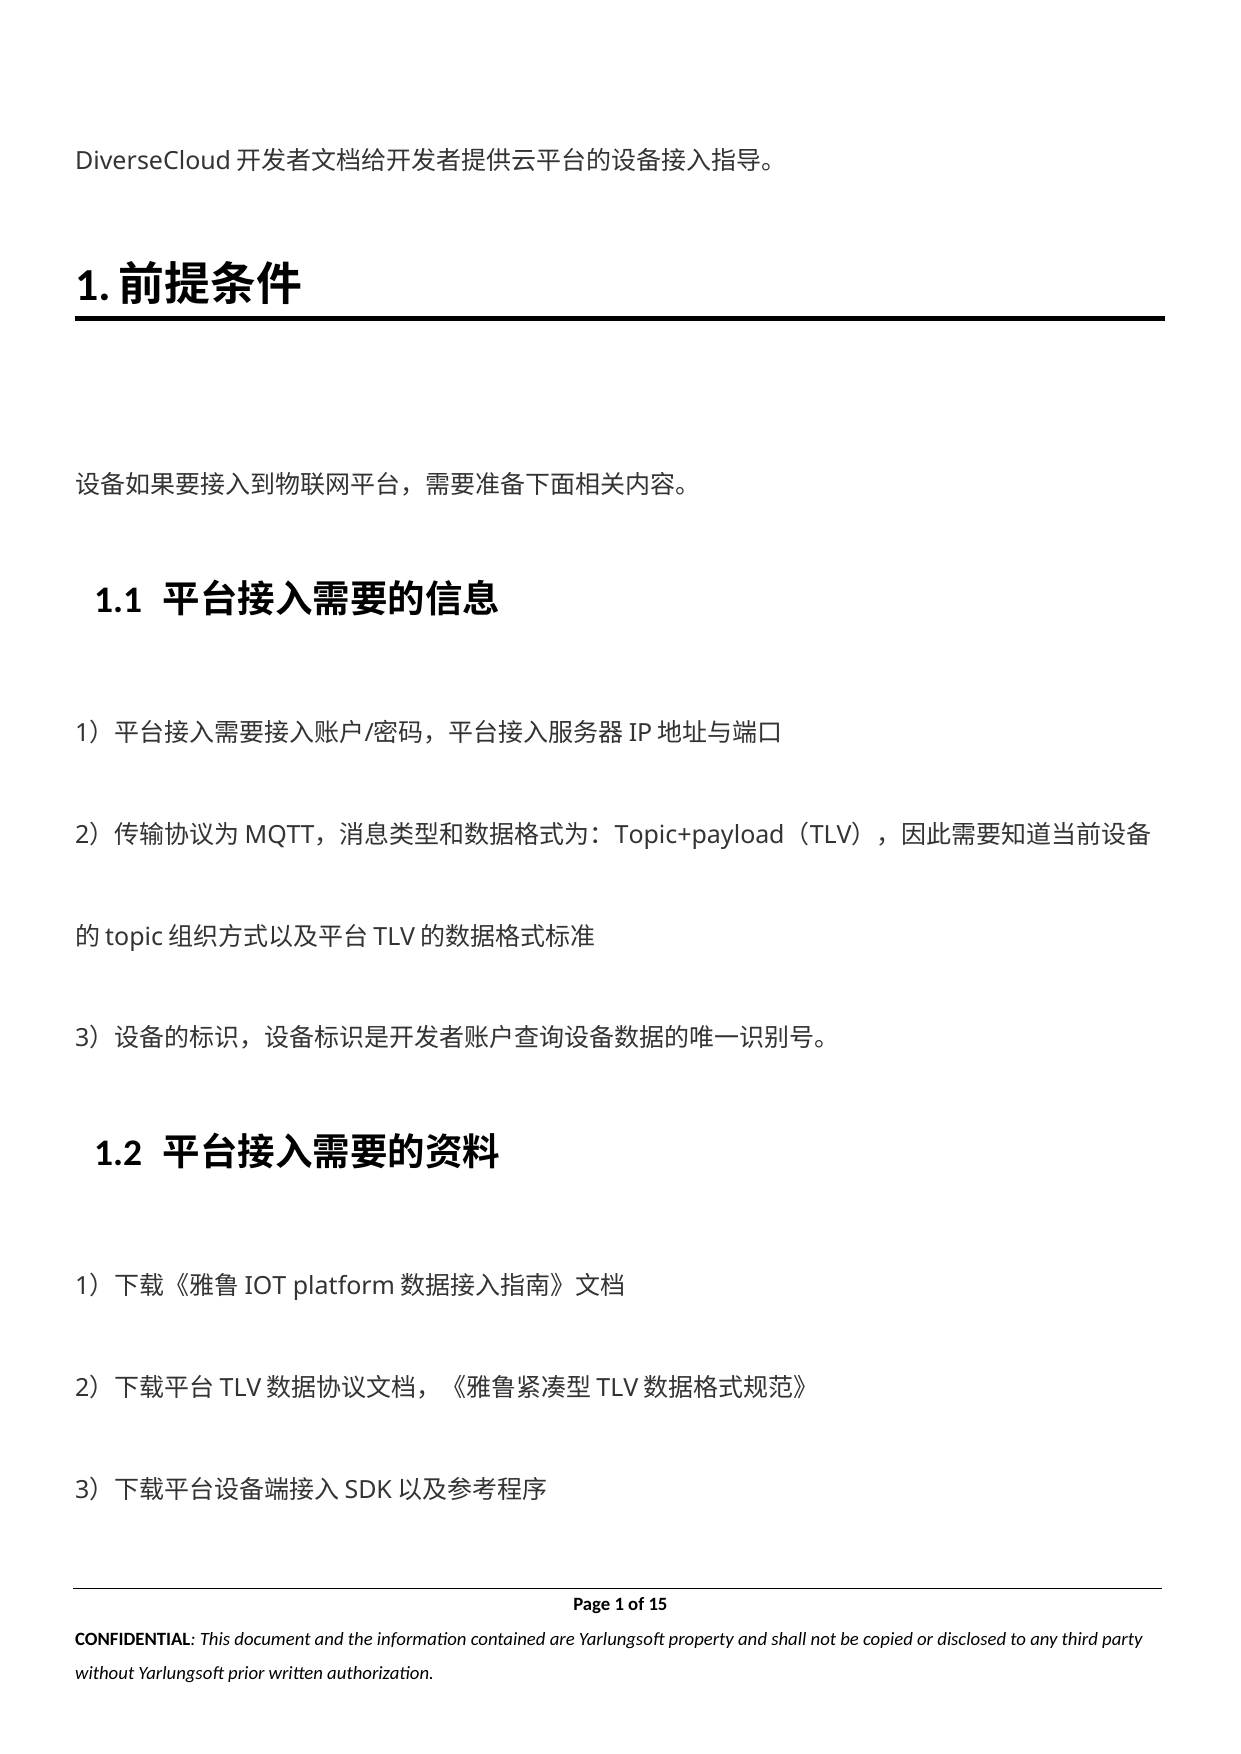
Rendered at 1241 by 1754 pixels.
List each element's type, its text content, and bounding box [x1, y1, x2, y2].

text 1）下载《雅鲁IOT platform数据接入指南》文档 2）下载平台TLV数据协议文档，《雅鲁紧凑型TLV数据格式规范》 3）下载平台设备端接入SDK以及参考程序 [75, 1250, 1165, 1521]
text 设备如果要接入到物联网平台，需要准备下面相关内容。 [75, 449, 1165, 517]
text DiverseCloud开发者文档给开发者提供云平台的设备接入指导。 [75, 125, 1165, 193]
subtitle 前提条件 [75, 246, 1165, 316]
subtitle 平台接入需要的信息 [75, 562, 1165, 630]
text 1）平台接入需要接入账户/密码，平台接入服务器IP地址与端口 2）传输协议为MQTT，消息类型和数据格式为：Topic+payload（TLV），因此需要知道当前设备的topic组织方式以及平台TLV的数据格式标准 3）设备的标识，设备标识是开发者账户查询设备数据的唯一识别号。 [75, 696, 1165, 1070]
subtitle 平台接入需要的资料 [75, 1115, 1165, 1183]
